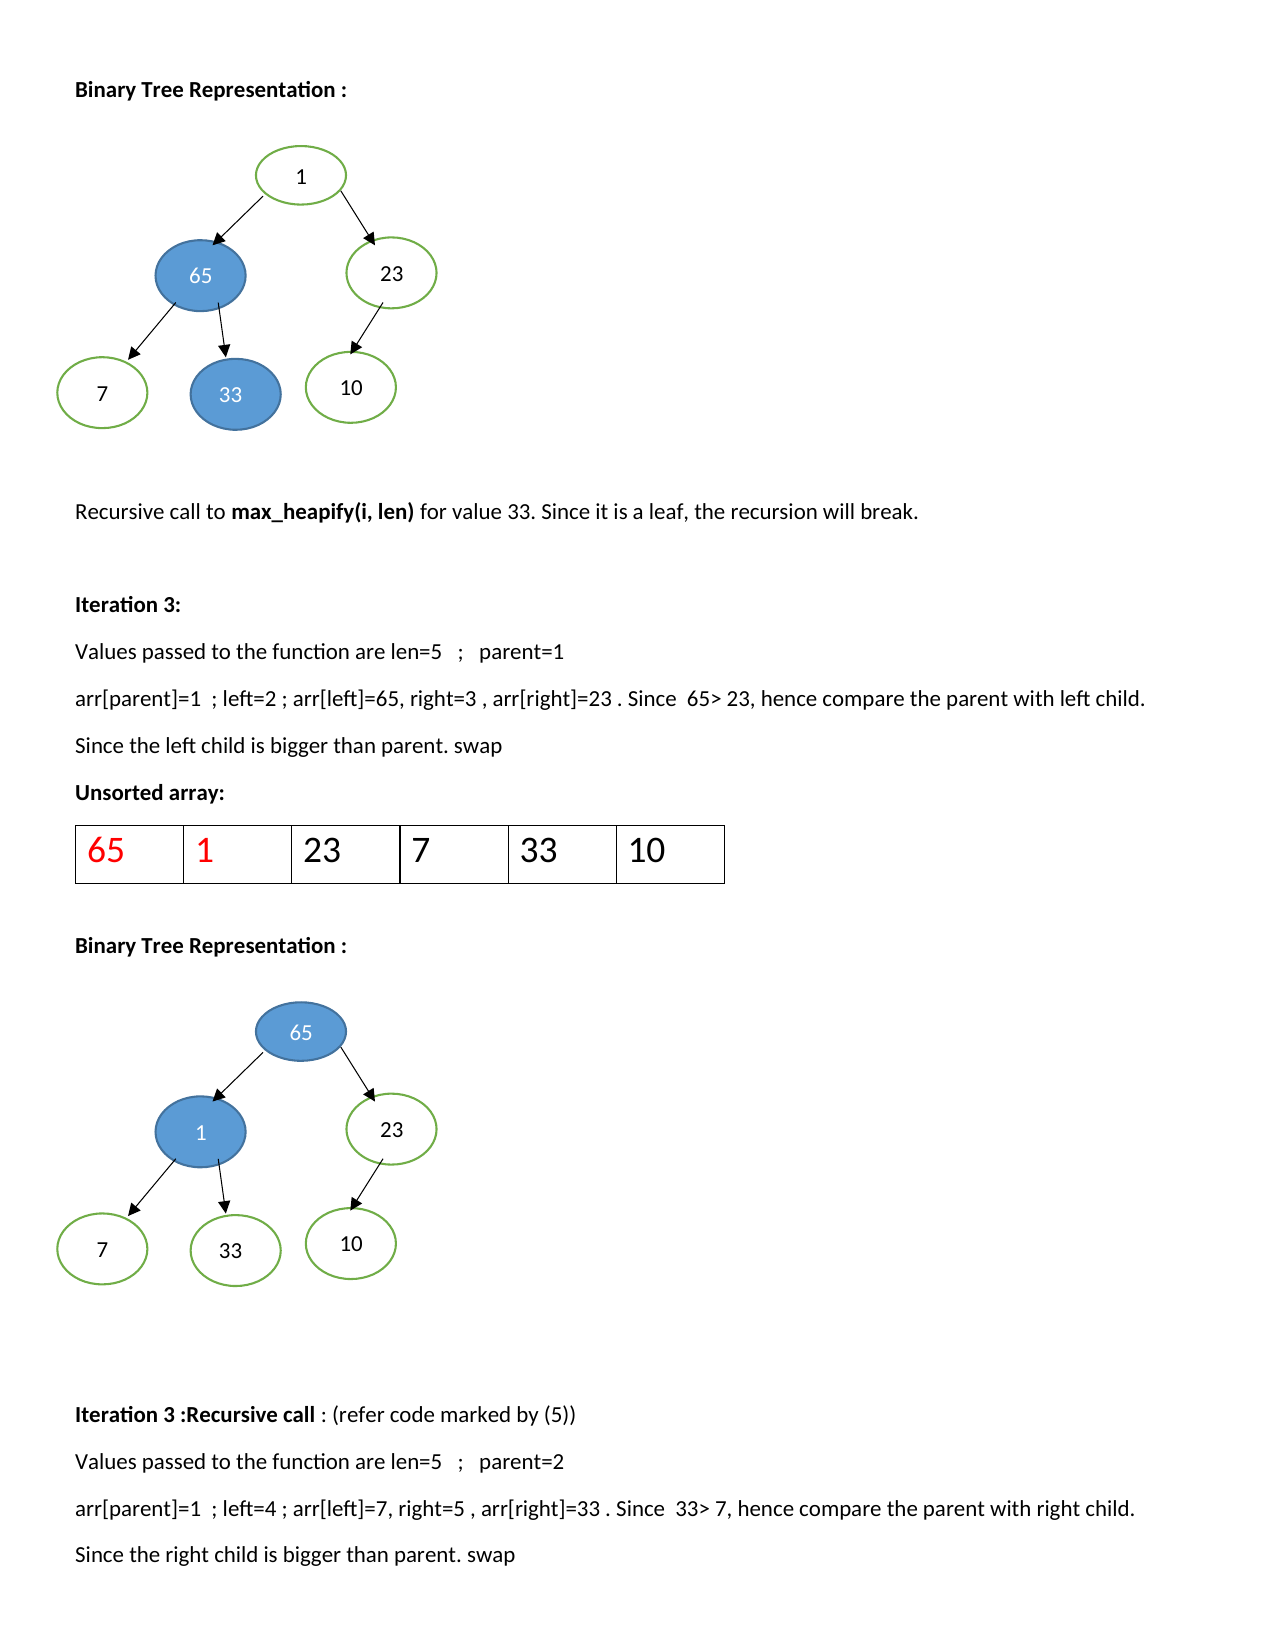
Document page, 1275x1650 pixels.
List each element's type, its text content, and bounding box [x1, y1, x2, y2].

table_header 7 [401, 826, 508, 883]
text Recursive call to max_heapify(i, len) for value 33. Since it is a leaf, the recursion will break. [75, 497, 1200, 525]
table_header 33 [509, 826, 616, 883]
text Iteration 3 :Recursive call : (refer code marked by (5)) [75, 1400, 1200, 1428]
text Values passed to the function are len=5 ; parent=2 [75, 1447, 1200, 1475]
text Values passed to the function are len=5 ; parent=1 [75, 637, 1200, 666]
table_header 65 [76, 826, 183, 883]
table_header 10 [617, 826, 724, 883]
text Binary Tree Representation : [75, 75, 1200, 103]
text arr[parent]=1 ; left=2 ; arr[left]=65, right=3 , arr[right]=23 . Since 65> 23, hence compare the parent with left child. [75, 684, 1200, 712]
text Binary Tree Representation : [75, 931, 1200, 959]
text arr[parent]=1 ; left=4 ; arr[left]=7, right=5 , arr[right]=33 . Since 33> 7, hence compare the parent with right child. [75, 1494, 1200, 1522]
text Since the left child is bigger than parent. swap [75, 731, 1200, 759]
text Unsorted array: [75, 778, 1200, 806]
table_header 1 [184, 826, 291, 883]
text Since the right child is bigger than parent. swap [75, 1541, 1200, 1569]
table_header 23 [292, 826, 399, 883]
text Iteration 3: [75, 591, 1200, 619]
